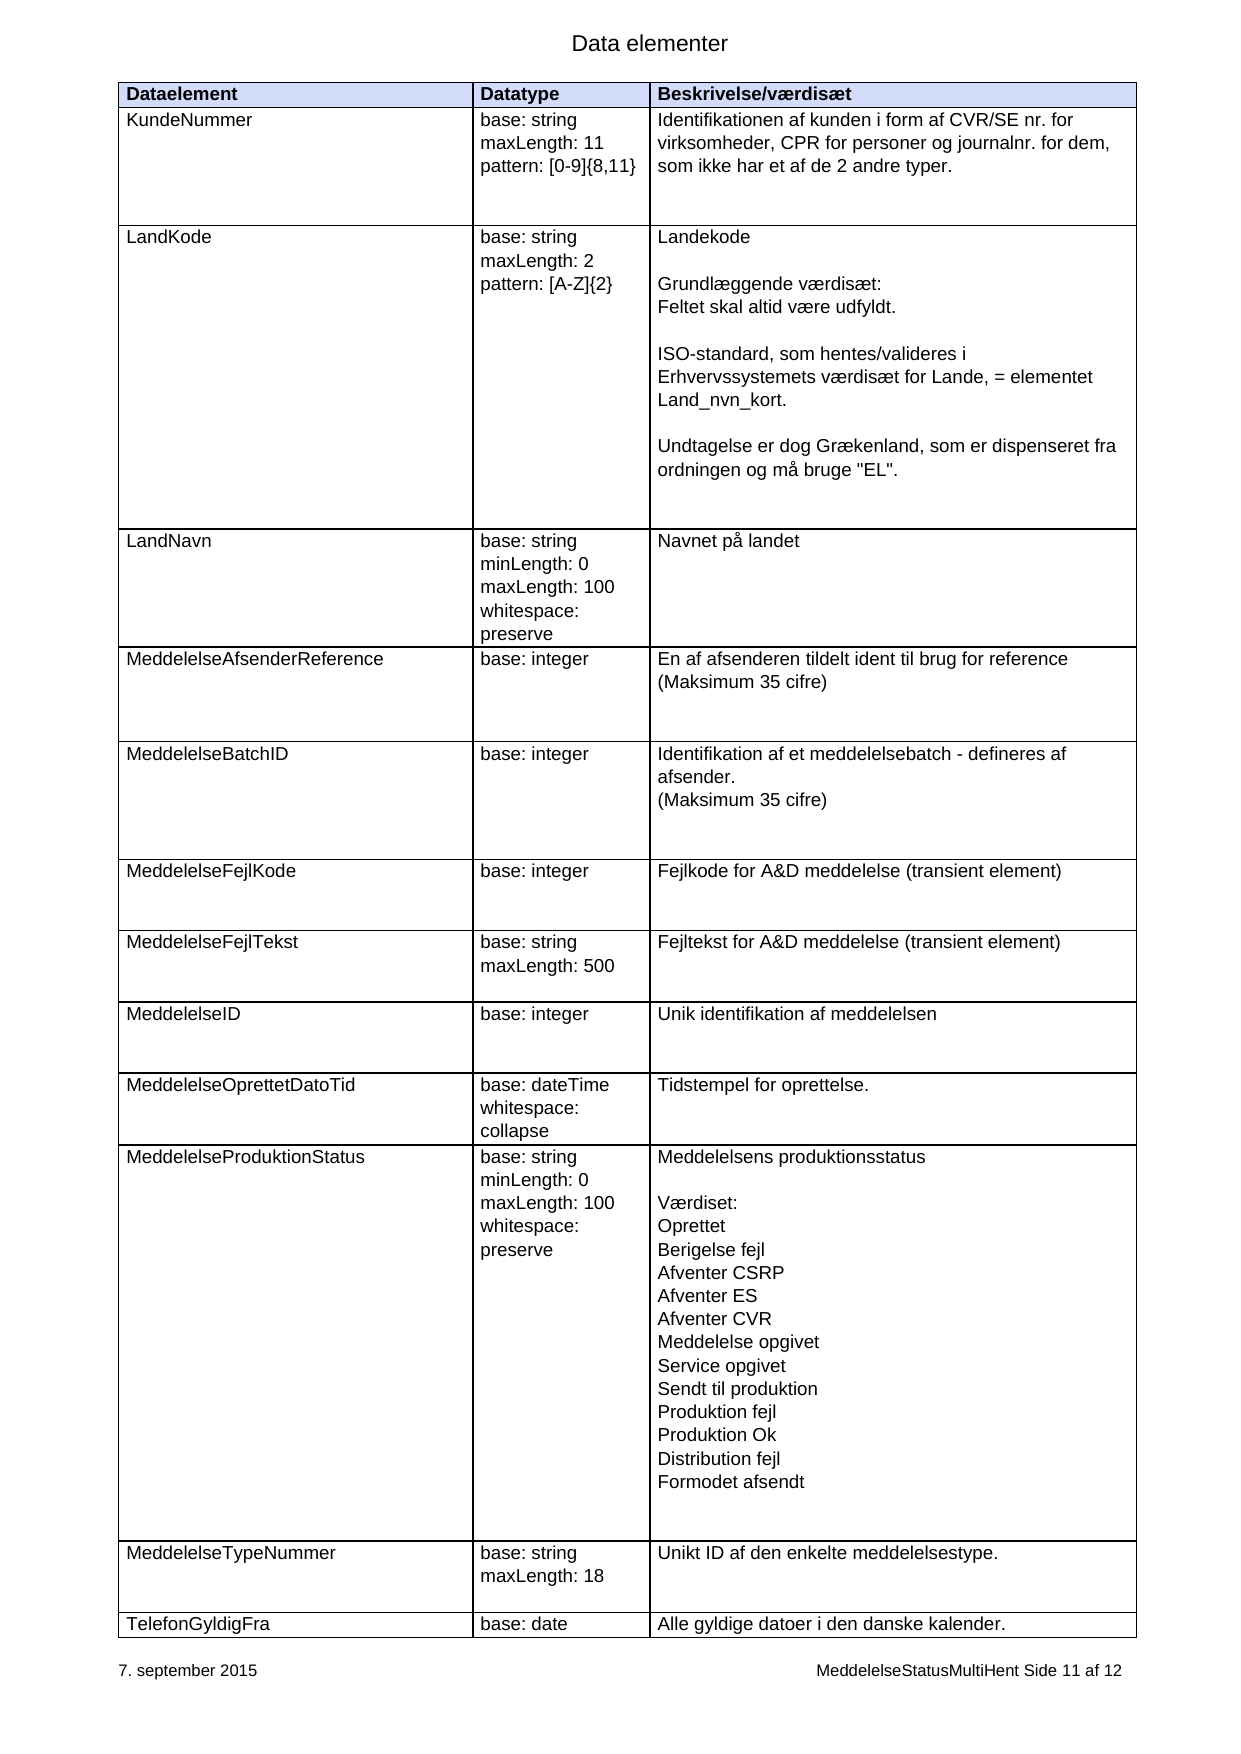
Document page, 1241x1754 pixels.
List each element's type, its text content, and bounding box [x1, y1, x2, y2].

table_cell MeddelelseID [119, 1003, 472, 1072]
table_cell MeddelelseBatchID [119, 742, 472, 858]
table_cell Meddelelsens produktionsstatus Værdiset: Oprettet Berigelse fejl Afventer CSRP Afventer ES Afventer CVR Meddelelse opgivet Service opgivet Sendt til produktion Produktion fejl Produktion Ok Distribution fejl Formodet afsendt [651, 1146, 1136, 1540]
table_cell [651, 1613, 1136, 1637]
table_cell base: string maxLength: 2 pattern: [A-Z]{2} [474, 226, 649, 528]
table_cell base: integer [474, 742, 649, 858]
table_cell KundeNummer [119, 108, 472, 224]
table_cell MeddelelseOprettetDatoTid [119, 1074, 472, 1144]
table_cell base: integer [474, 860, 649, 930]
table_cell base: string minLength: 0 maxLength: 100 whitespace: preserve [474, 530, 649, 646]
table_cell Landekode Grundlæggende værdisæt: Feltet skal altid være udfyldt. ISO-standard, som hentes/valideres i Erhvervssystemets værdisæt for Lande, = elementet Land_nvn_kort. Undtagelse er dog Grækenland, som er dispenseret fra ordningen og må bruge "EL". [651, 226, 1136, 528]
table_cell Fejlkode for A&D meddelelse (transient element) [651, 860, 1136, 930]
table_cell base: string maxLength: 11 pattern: [0-9]{8,11} [474, 108, 649, 224]
table_cell LandKode [119, 226, 472, 528]
table_cell Fejltekst for A&D meddelelse (transient element) [651, 931, 1136, 1001]
table_cell Unikt ID af den enkelte meddelelsestype. [651, 1542, 1136, 1612]
table_cell base: string minLength: 0 maxLength: 100 whitespace: preserve [474, 1146, 649, 1540]
table_cell Identifikation af et meddelelsebatch - defineres af afsender. (Maksimum 35 cifre) [651, 742, 1136, 858]
table_cell base: string maxLength: 18 [474, 1542, 649, 1612]
table_cell MeddelelseProduktionStatus [119, 1146, 472, 1540]
table_cell MeddelelseTypeNummer [119, 1542, 472, 1612]
table_cell base: string maxLength: 500 [474, 931, 649, 1001]
table_cell En af afsenderen tildelt ident til brug for reference (Maksimum 35 cifre) [651, 648, 1136, 741]
table_cell Unik identifikation af meddelelsen [651, 1003, 1136, 1072]
table_cell base: date [474, 1613, 649, 1637]
table_header Dataelement [119, 83, 472, 107]
table_cell TelefonGyldigFra [119, 1613, 472, 1637]
table_cell base: dateTime whitespace: collapse [474, 1074, 649, 1144]
table_header Beskrivelse/værdisæt [651, 83, 1136, 107]
table_header Datatype [474, 83, 649, 107]
table_cell MeddelelseFejlTekst [119, 931, 472, 1001]
table_cell MeddelelseAfsenderReference [119, 648, 472, 741]
table_cell LandNavn [119, 530, 472, 646]
table_cell base: integer [474, 648, 649, 741]
table_cell Tidstempel for oprettelse. [651, 1074, 1136, 1144]
table_cell Identifikationen af kunden i form af CVR/SE nr. for virksomheder, CPR for personer og journalnr. for dem, som ikke har et af de 2 andre typer. [651, 108, 1136, 224]
table_cell Navnet på landet [651, 530, 1136, 646]
table_cell MeddelelseFejlKode [119, 860, 472, 930]
table_cell base: integer [474, 1003, 649, 1072]
